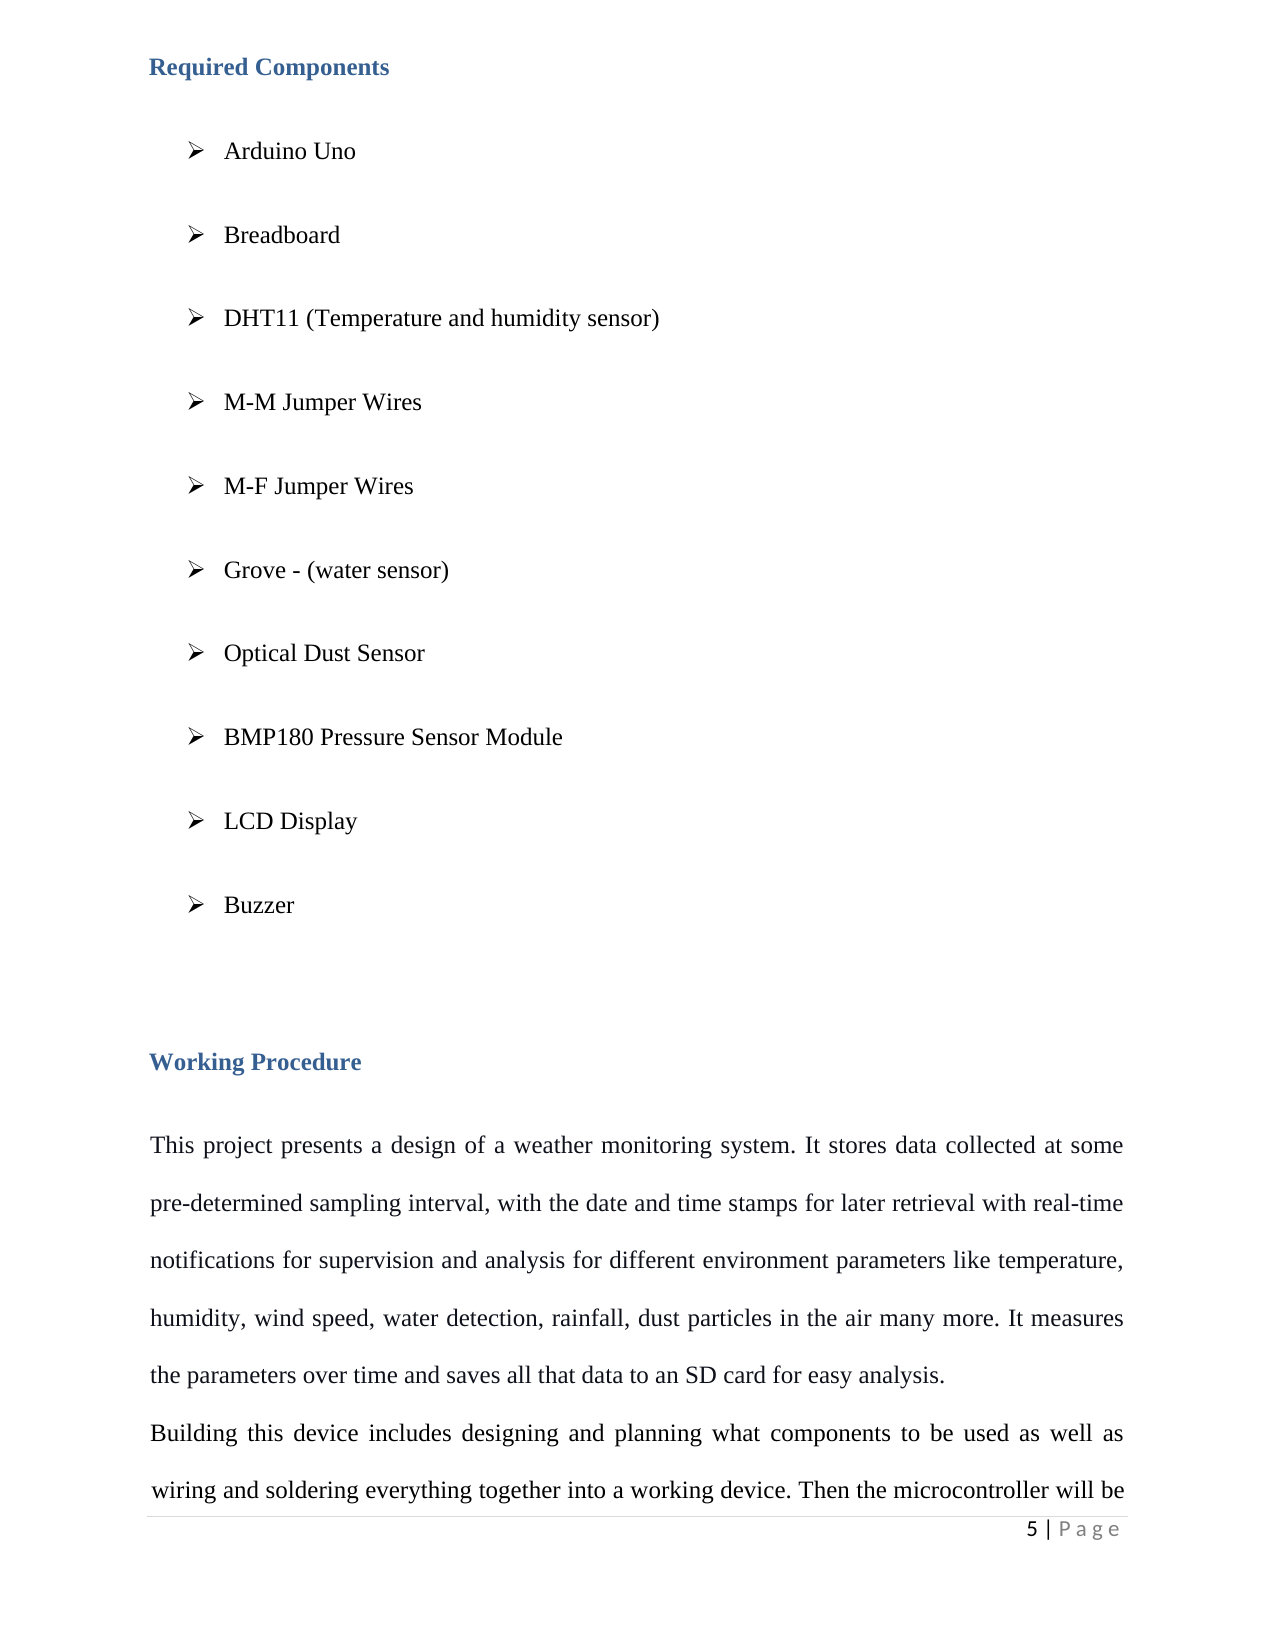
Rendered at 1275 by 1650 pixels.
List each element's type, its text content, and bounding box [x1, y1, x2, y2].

list M-M Jumper Wires [186, 387, 1126, 416]
list M-F Jumper Wires [186, 471, 1126, 500]
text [150, 1418, 1126, 1504]
list LCD Display [186, 806, 1126, 835]
subtitle Working Procedure [148, 1047, 1126, 1076]
list Optical Dust Sensor [186, 638, 1126, 667]
list BMP180 Pressure Sensor Module [186, 722, 1126, 751]
list Breadboard [186, 220, 1126, 248]
text This project presents a design of a weather monitoring system. It stores data collected at some pre-determined sampling interval, with the date and time stamps for later retrieval with real-time notifications for supervision and analysis for different environment parameters like temperature, humidity, wind speed, water detection, rainfall, dust particles in the air many more. It measures the parameters over time and saves all that data to an SD card for easy analysis. [150, 1131, 1125, 1389]
list DHT11 (Temperature and humidity sensor) [186, 303, 1126, 332]
list Arduino Uno [186, 136, 1126, 165]
subtitle Required Components [148, 52, 1126, 81]
list Grove - (water sensor) [186, 555, 1126, 583]
list Buzzer [186, 890, 1126, 918]
